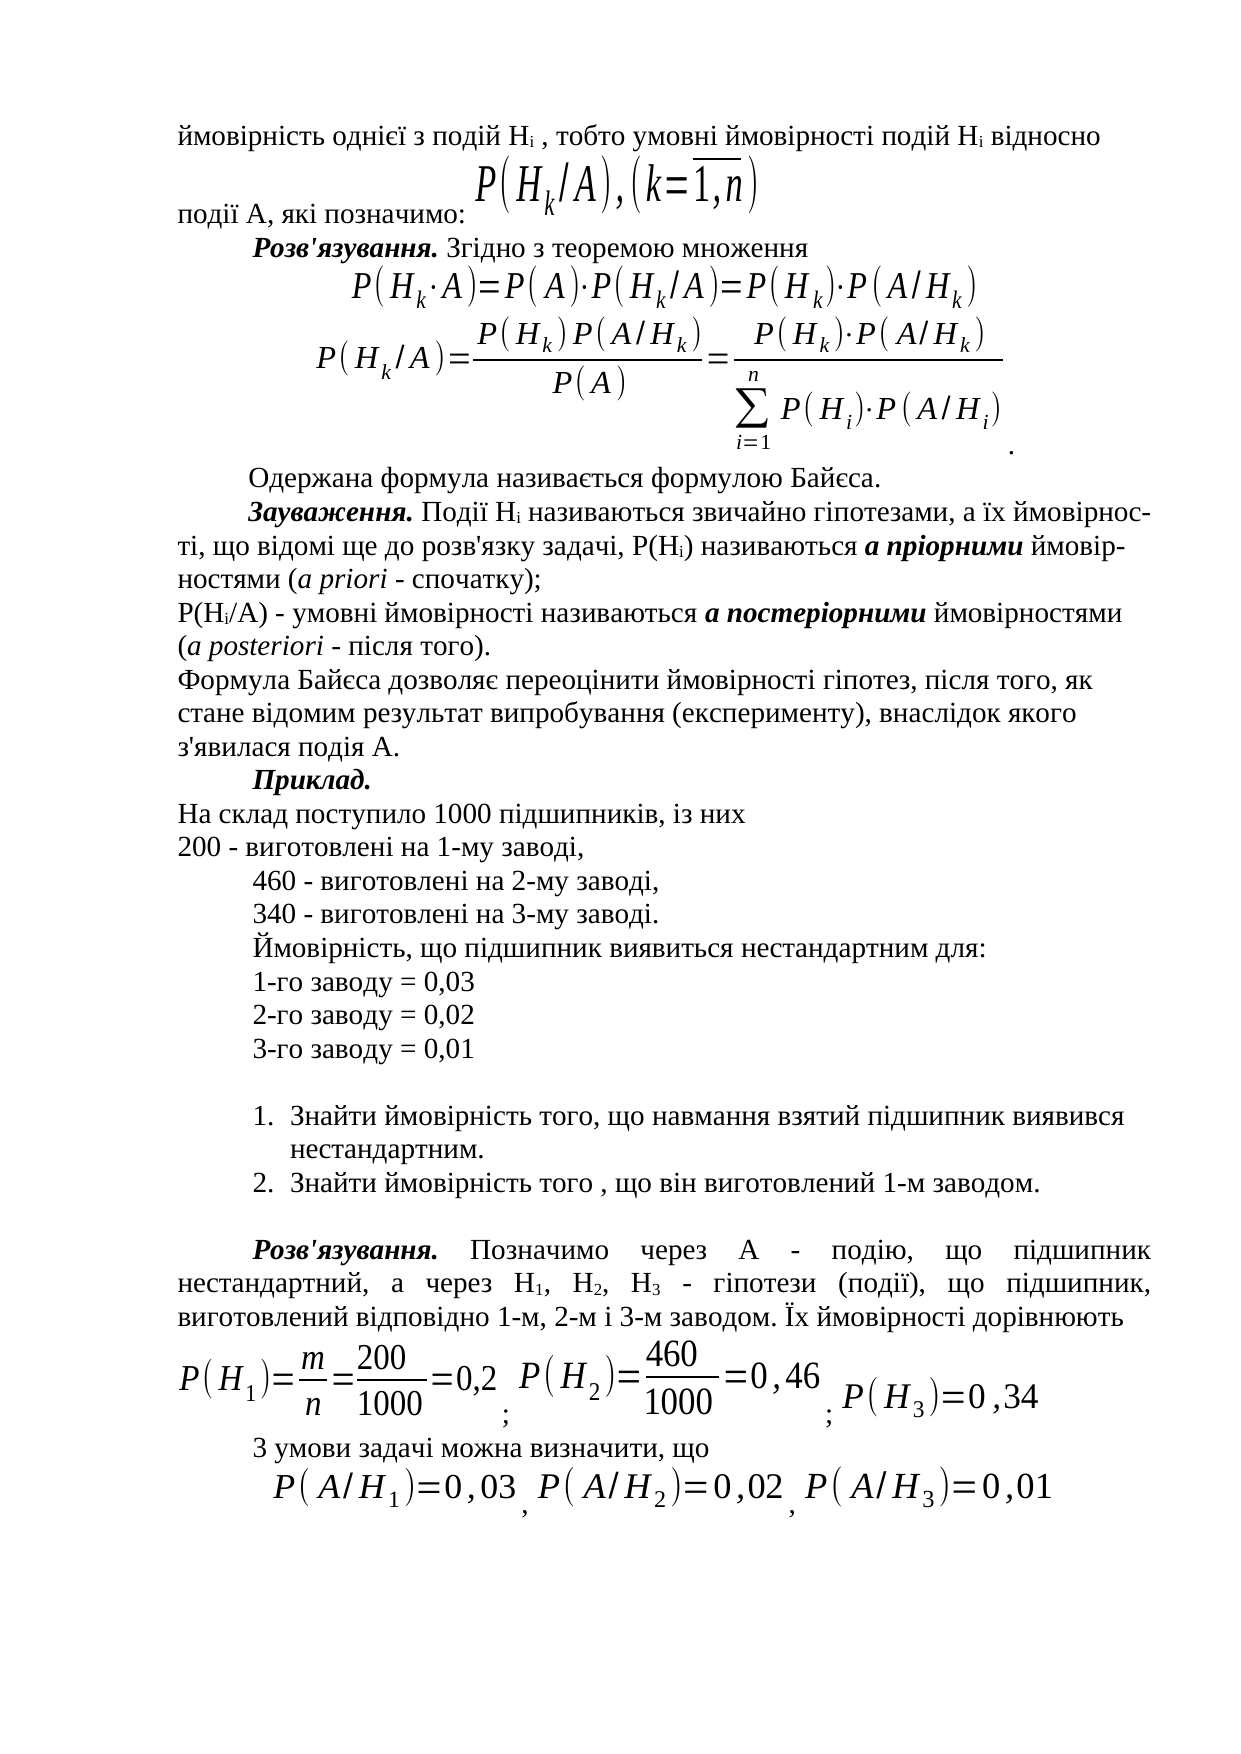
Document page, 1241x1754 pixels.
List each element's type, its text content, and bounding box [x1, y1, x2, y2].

text , , [177, 1463, 1152, 1520]
text Розв'язування. Згідно з теоремою множення [177, 230, 1152, 263]
text 340 - виготовлені на 3-му заводі. [177, 897, 1152, 930]
text На склад поступило 1000 підшипників, із них [177, 796, 860, 829]
text 3 умови задачі можна визначити, що [177, 1430, 1152, 1463]
text ; ; [177, 1333, 1152, 1430]
text 460 - виготовлені на 2-му заводі, [177, 863, 1152, 897]
text 3-го заводу = 0,01 [252, 1031, 1152, 1064]
text Ймовірність, що підшипник виявиться нестандартним для: [177, 930, 1152, 964]
text Одержана формула називається формулою Байєса. [177, 461, 1152, 494]
text Розв'язування. Позначимо через А - подію, що підшипник нестандартний, а через Н1, Н2, Н3 - гіпотези (події), що підшипник, виготовлений відповідно 1-м, 2-м і 3-м заводом. Їх ймовірності дорівнюють [177, 1232, 1152, 1333]
text 2-го заводу = 0,02 [252, 997, 1152, 1031]
list Знайти ймовірність того, що навмання взятий підшипник виявився нестандартним. [252, 1098, 1152, 1165]
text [177, 118, 1152, 230]
text Приклад. [252, 762, 1152, 796]
list Знайти ймовірність того , що він виготовлений 1-м заводом. [252, 1165, 1152, 1198]
text . [177, 314, 1152, 461]
text Формула Байєса дозволяє переоцінити ймовірності гіпотез, після того, як стане відомим результат випробування (експерименту), внаслідок якого з'явилася подія А. [177, 662, 1152, 762]
text 1-го заводу = 0,03 [252, 964, 1152, 997]
text 200 - виготовлені на 1-му заводі, [177, 829, 860, 863]
text Зауваження. Події Ні називаються звичайно гіпотезами, а їх ймовірності, що відомі ще до розв'язку задачі, Р(Ні) називаються а пріорними ймовірностями (a priori - спочатку); [177, 494, 1152, 595]
text Р(Ні/А) - умовні ймовірності називаються а постеріорними ймовірностями (a posteriori - після того). [177, 595, 1152, 662]
